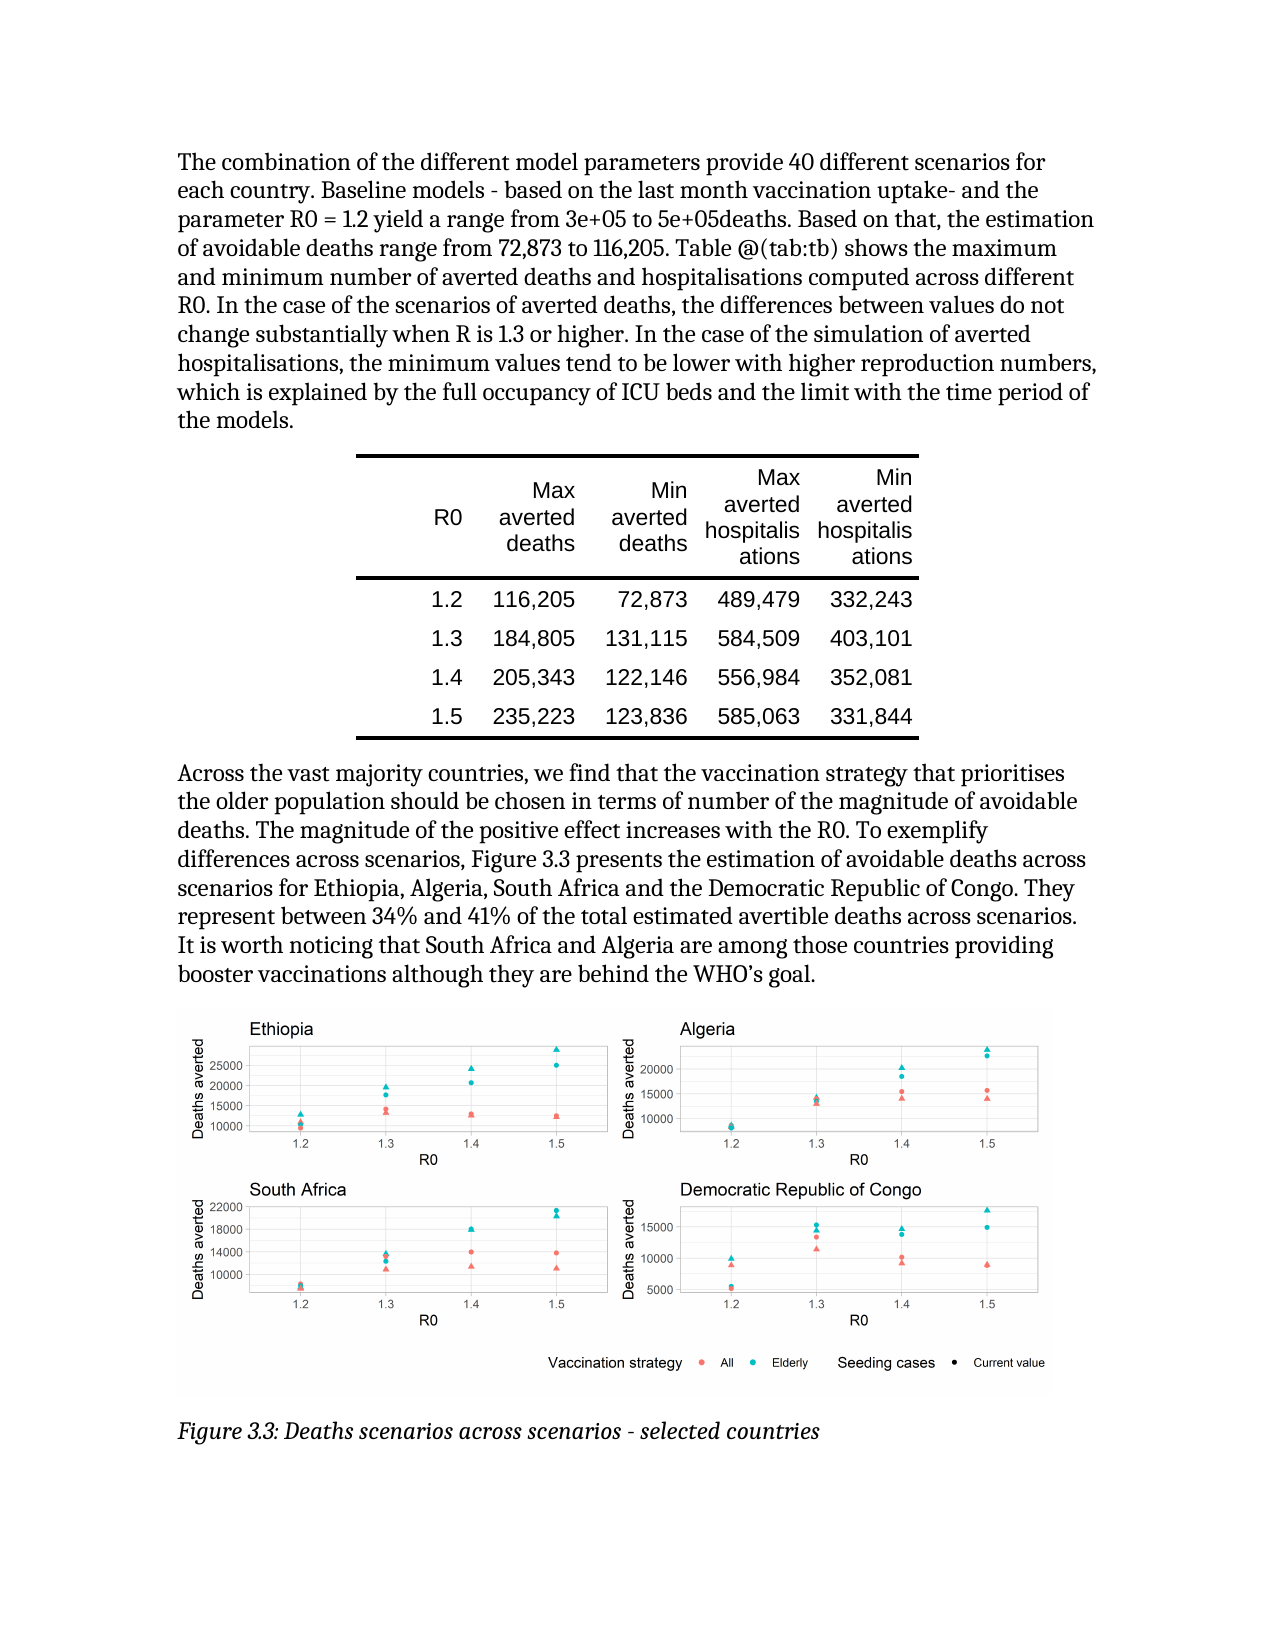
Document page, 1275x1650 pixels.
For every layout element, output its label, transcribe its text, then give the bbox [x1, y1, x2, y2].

table_header Max averted deaths [469, 458, 581, 576]
table_cell 331,844 [806, 697, 919, 736]
table_cell 205,343 [469, 658, 581, 697]
table_cell 403,101 [806, 619, 919, 658]
table_cell 1.2 [356, 580, 469, 619]
table_cell 352,081 [806, 658, 919, 697]
table_header Min averted hospitalisations [806, 458, 919, 576]
table_cell 1.3 [356, 619, 469, 658]
table_cell 1.4 [356, 658, 469, 697]
text The combination of the different model parameters provide 40 different scenarios for each country. Baseline models - based on the last month vaccination uptake- and the parameter R0 = 1.2 yield a range from 3e+05 to 5e+05deaths. Based on that, the estimation of avoidable deaths range from 72,873 to 116,205. Table @(tab:tb) shows the maximum and minimum number of averted deaths and hospitalisations computed across different R0. In the case of the scenarios of averted deaths, the differences between values do not change substantially when R is 1.3 or higher. In the case of the simulation of averted hospitalisations, the minimum values tend to be lower with higher reproduction numbers, which is explained by the full occupancy of ICU beds and the limit with the time period of the models. [177, 148, 1098, 435]
table_header R0 [356, 458, 469, 576]
table_cell 72,873 [581, 580, 694, 619]
table_cell 131,115 [581, 619, 694, 658]
table_cell 556,984 [694, 658, 806, 697]
table_cell 1.5 [356, 697, 469, 736]
table_cell 123,836 [581, 697, 694, 736]
table_cell 585,063 [694, 697, 806, 736]
table_cell 235,223 [469, 697, 581, 736]
table_cell 332,243 [806, 580, 919, 619]
table_cell 116,205 [469, 580, 581, 619]
table_header Min averted deaths [581, 458, 694, 576]
table_cell 584,509 [694, 619, 806, 658]
table_cell 184,805 [469, 619, 581, 658]
picture [177, 1007, 1053, 1396]
table_cell 489,479 [694, 580, 806, 619]
table_cell 122,146 [581, 658, 694, 697]
text Figure 3.3: Deaths scenarios across scenarios - selected countries [177, 1417, 1098, 1446]
table_header Max averted hospitalisations [694, 458, 806, 576]
text Across the vast majority countries, we find that the vaccination strategy that prioritises the older population should be chosen in terms of number of the magnitude of avoidable deaths. The magnitude of the positive effect increases with the R0. To exemplify differences across scenarios, Figure 3.3 presents the estimation of avoidable deaths across scenarios for Ethiopia, Algeria, South Africa and the Democratic Republic of Congo. They represent between 34% and 41% of the total estimated avertible deaths across scenarios. It is worth noticing that South Africa and Algeria are among those countries providing booster vaccinations although they are behind the WHO’s goal. [177, 758, 1098, 988]
